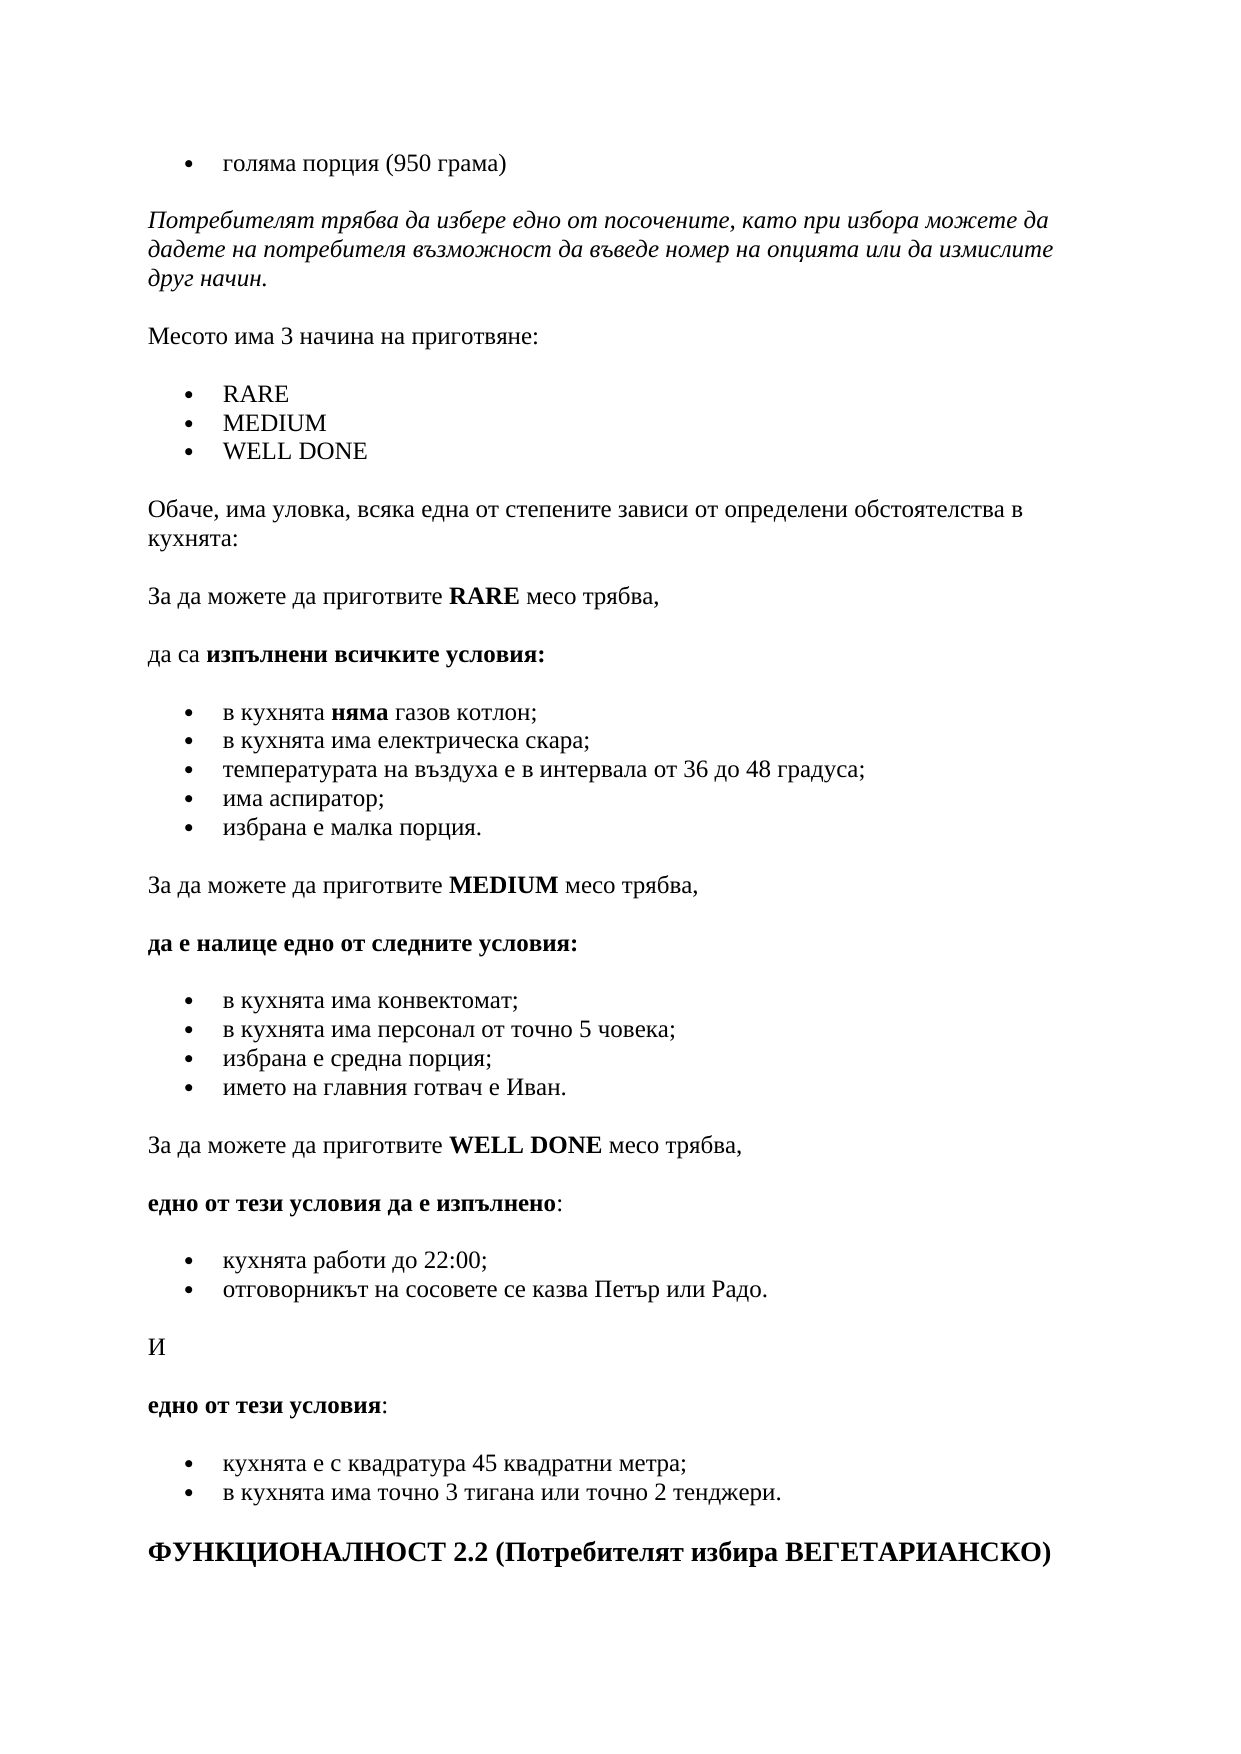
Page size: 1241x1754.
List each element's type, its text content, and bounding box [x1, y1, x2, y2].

list има аспиратор; [185, 783, 1093, 812]
list WELL DONE [185, 436, 1093, 465]
list в кухнята няма газов котлон; [185, 697, 1093, 726]
text За да можете да приготвите RARE месо трябва, [148, 581, 1093, 610]
list голяма порция (950 грама) [185, 148, 1093, 176]
list кухнята е с квадратура 45 квадратни метра; [185, 1448, 1093, 1477]
list отговорникът на сосовете се казва Петър или Радо. [185, 1274, 1093, 1303]
list избрана е средна порция; [185, 1043, 1093, 1072]
list името на главния готвач е Иван. [185, 1072, 1093, 1101]
text Потребителят трябва да избере едно от посочените, като при избора можете да дадете на потребителя възможност да въведе номер на опцията или да измислите друг начин. [148, 206, 1093, 292]
text И [148, 1332, 1093, 1361]
list в кухнята има електрическа скара; [185, 726, 1093, 754]
list MEDIUM [185, 408, 1093, 436]
text едно от тези условия да е изпълнено: [148, 1188, 1093, 1216]
list в кухнята има персонал от точно 5 човека; [185, 1014, 1093, 1043]
list в кухнята има точно 3 тигана или точно 2 тенджери. [185, 1477, 1093, 1506]
text Месото има 3 начина на приготвяне: [148, 321, 1093, 350]
text едно от тези условия: [148, 1390, 1093, 1419]
text За да можете да приготвите WELL DONE месо трябва, [148, 1130, 1093, 1158]
list RARE [185, 379, 1093, 408]
text да са изпълнени всичките условия: [148, 639, 1093, 668]
list избрана е малка порция. [185, 812, 1093, 841]
text Обаче, има уловка, всяка една от степените зависи от определени обстоятелства в кухнята: [148, 494, 1093, 552]
list кухнята работи до 22:00; [185, 1246, 1093, 1274]
list температурата на въздуха е в интервала от 36 до 48 градуса; [185, 754, 1093, 783]
text да е налице едно от следните условия: [148, 928, 1093, 956]
text ФУНКЦИОНАЛНОСТ 2.2 (Потребителят избира ВЕГЕТАРИАНСКО) [148, 1535, 1093, 1567]
list в кухнята има конвектомат; [185, 986, 1093, 1014]
text За да можете да приготвите MEDIUM месо трябва, [148, 870, 1093, 898]
